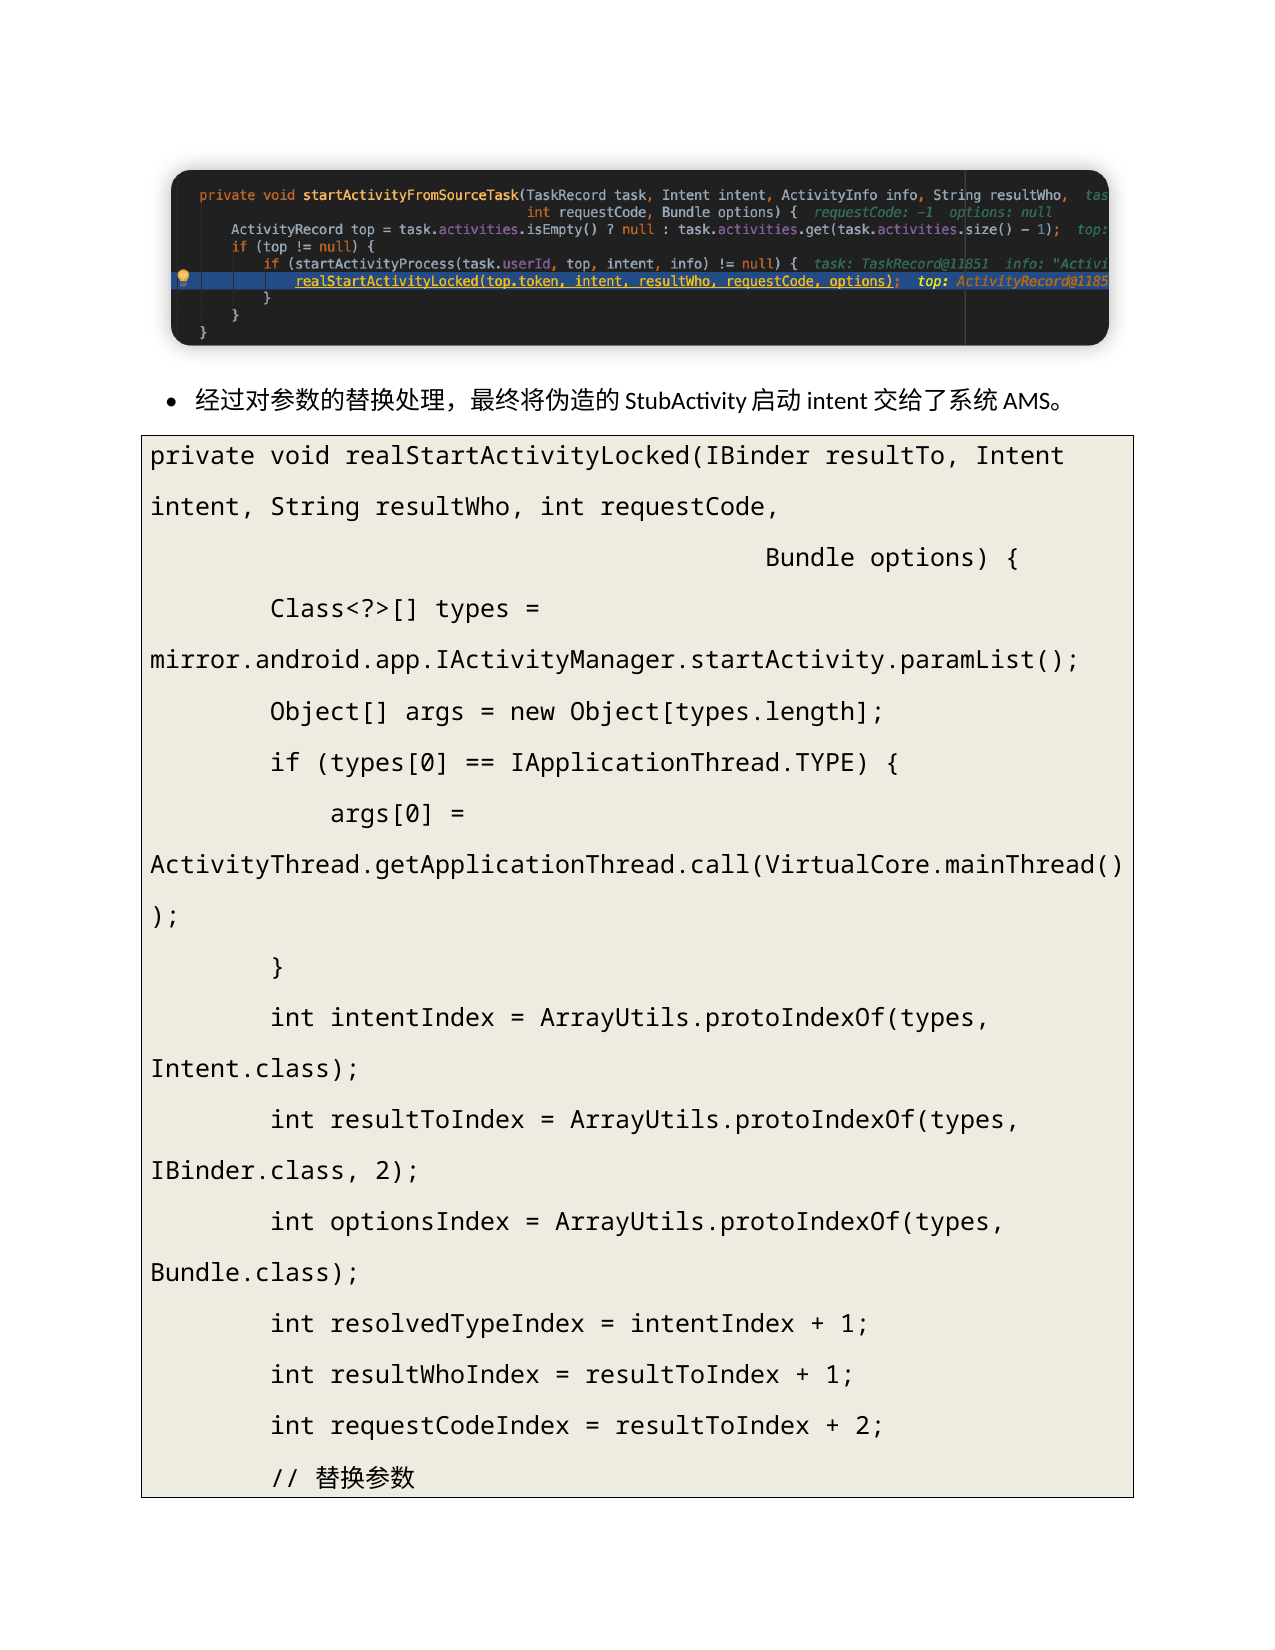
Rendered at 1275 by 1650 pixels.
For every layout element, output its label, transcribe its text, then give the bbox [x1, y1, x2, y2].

text Bundle options) { [142, 537, 1133, 574]
list 经过对参数的替换处理，最终将伪造的StubActivity启动intent交给了系统AMS。 [165, 381, 1125, 417]
text args[0] = ActivityThread.getApplicationThread.call(VirtualCore.mainThread()); [142, 792, 1133, 931]
text Object[] args = new Object[types.length]; [142, 690, 1133, 727]
text int requestCodeIndex = resultToIndex + 2; [142, 1405, 1133, 1442]
text Class<?>[] types = mirror.android.app.IActivityManager.startActivity.paramList(); [142, 588, 1133, 676]
text // 替换参数 [142, 1456, 1133, 1497]
text private void realStartActivityLocked(IBinder resultTo, Intent intent, String resultWho, int requestCode, [142, 436, 1133, 523]
text int resultWhoIndex = resultToIndex + 1; [142, 1354, 1133, 1391]
text int optionsIndex = ArrayUtils.protoIndexOf(types, Bundle.class); [142, 1201, 1133, 1289]
text int resolvedTypeIndex = intentIndex + 1; [142, 1303, 1133, 1340]
picture [150, 150, 1129, 366]
text } [142, 945, 1133, 982]
text if (types[0] == IApplicationThread.TYPE) { [142, 741, 1133, 778]
text int intentIndex = ArrayUtils.protoIndexOf(types, Intent.class); [142, 996, 1133, 1084]
text int resultToIndex = ArrayUtils.protoIndexOf(types, IBinder.class, 2); [142, 1098, 1133, 1187]
